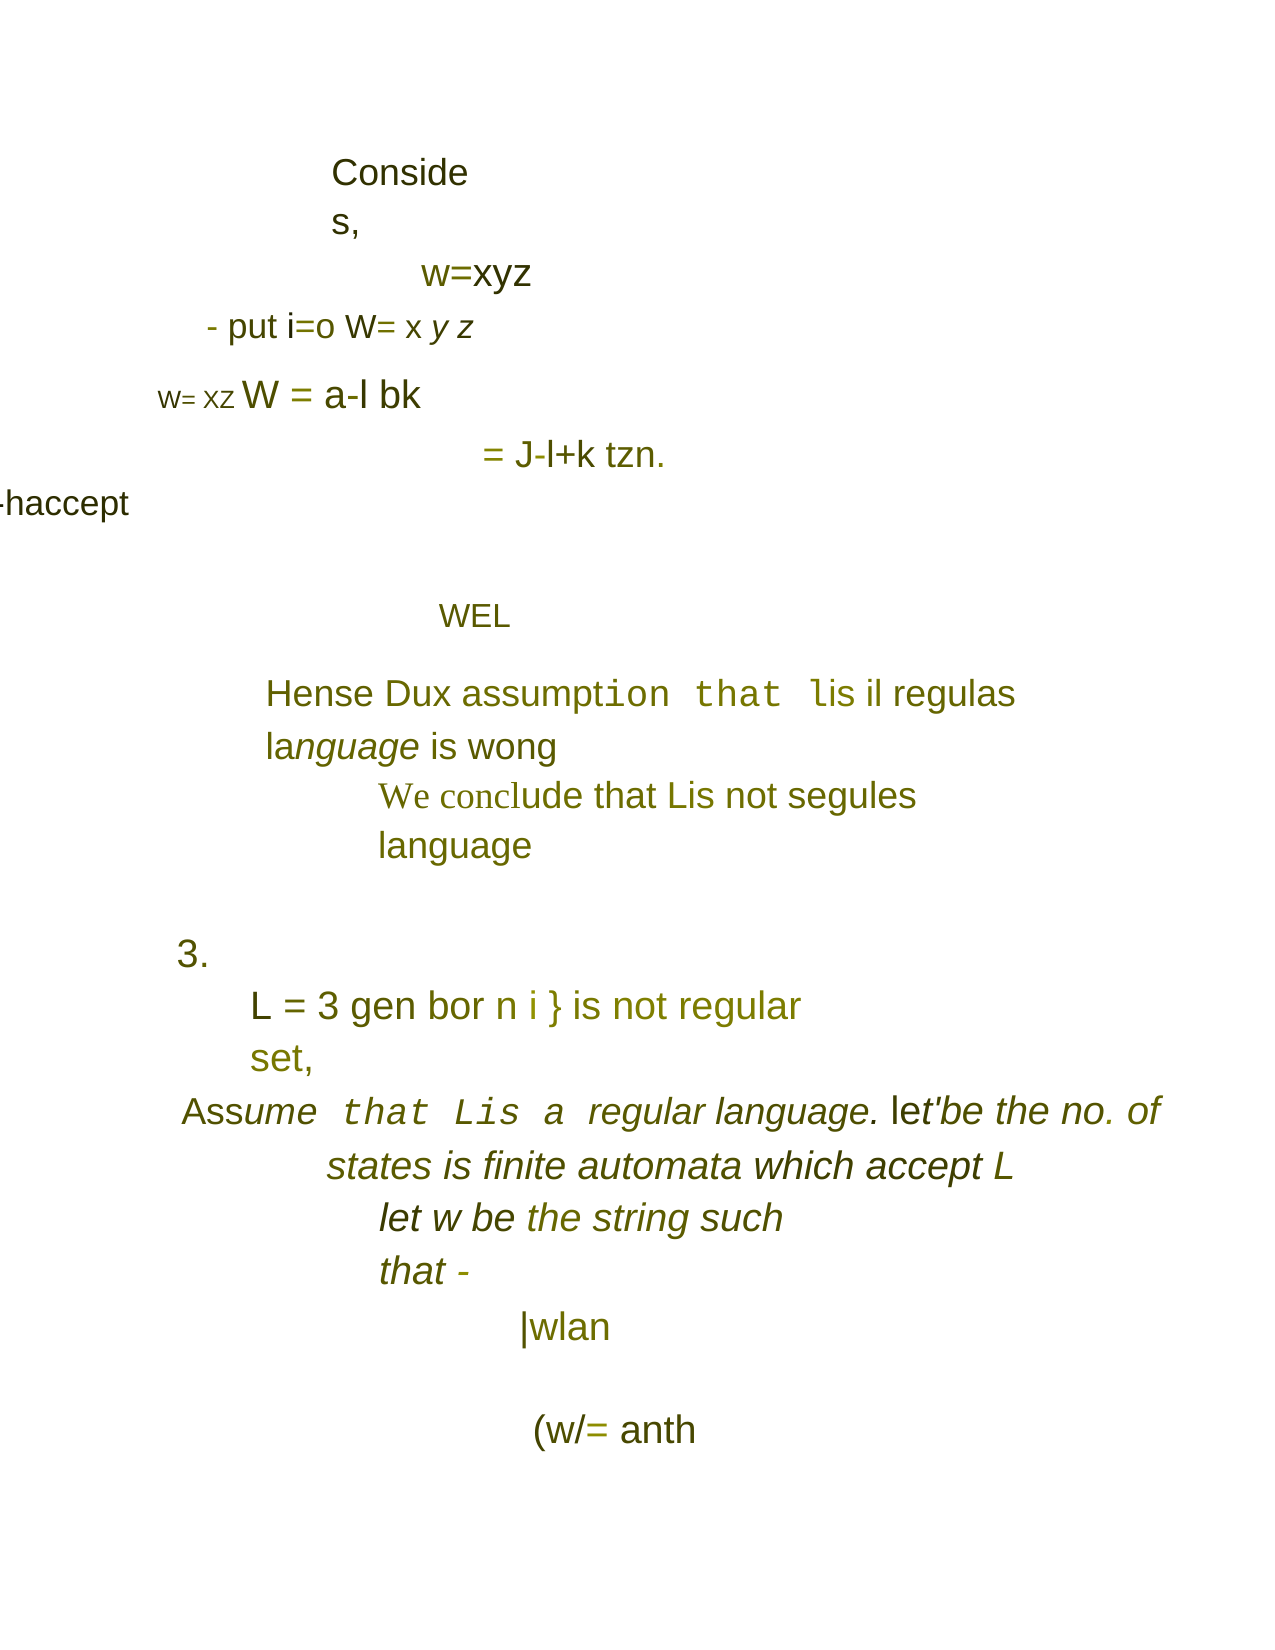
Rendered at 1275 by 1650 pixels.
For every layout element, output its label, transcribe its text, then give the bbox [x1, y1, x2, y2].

text let w be the string such that - [379, 1195, 857, 1293]
text Hense Dux assumption that lis il regulas language is wong [265, 671, 1179, 767]
text WEL [438, 596, 570, 634]
text = J-l+k tzn. [482, 432, 739, 475]
text -haccept [0, 482, 143, 522]
text We conclude that Lis not segules language [378, 773, 1074, 866]
text Assume that Lis a regular language. let'be the no. of states is finite automata which accept L [181, 1087, 1256, 1188]
text |wlan [519, 1303, 654, 1348]
text w=xyz [421, 249, 613, 295]
text W= XZ W = a-l bk [157, 371, 640, 417]
text L = 3 gen bor n i } is not regular set, [250, 982, 864, 1080]
text Consides, [331, 150, 486, 243]
text (w/= anth [532, 1407, 711, 1452]
text 3. [176, 930, 253, 976]
text - put i=o W= x y z [206, 305, 691, 346]
